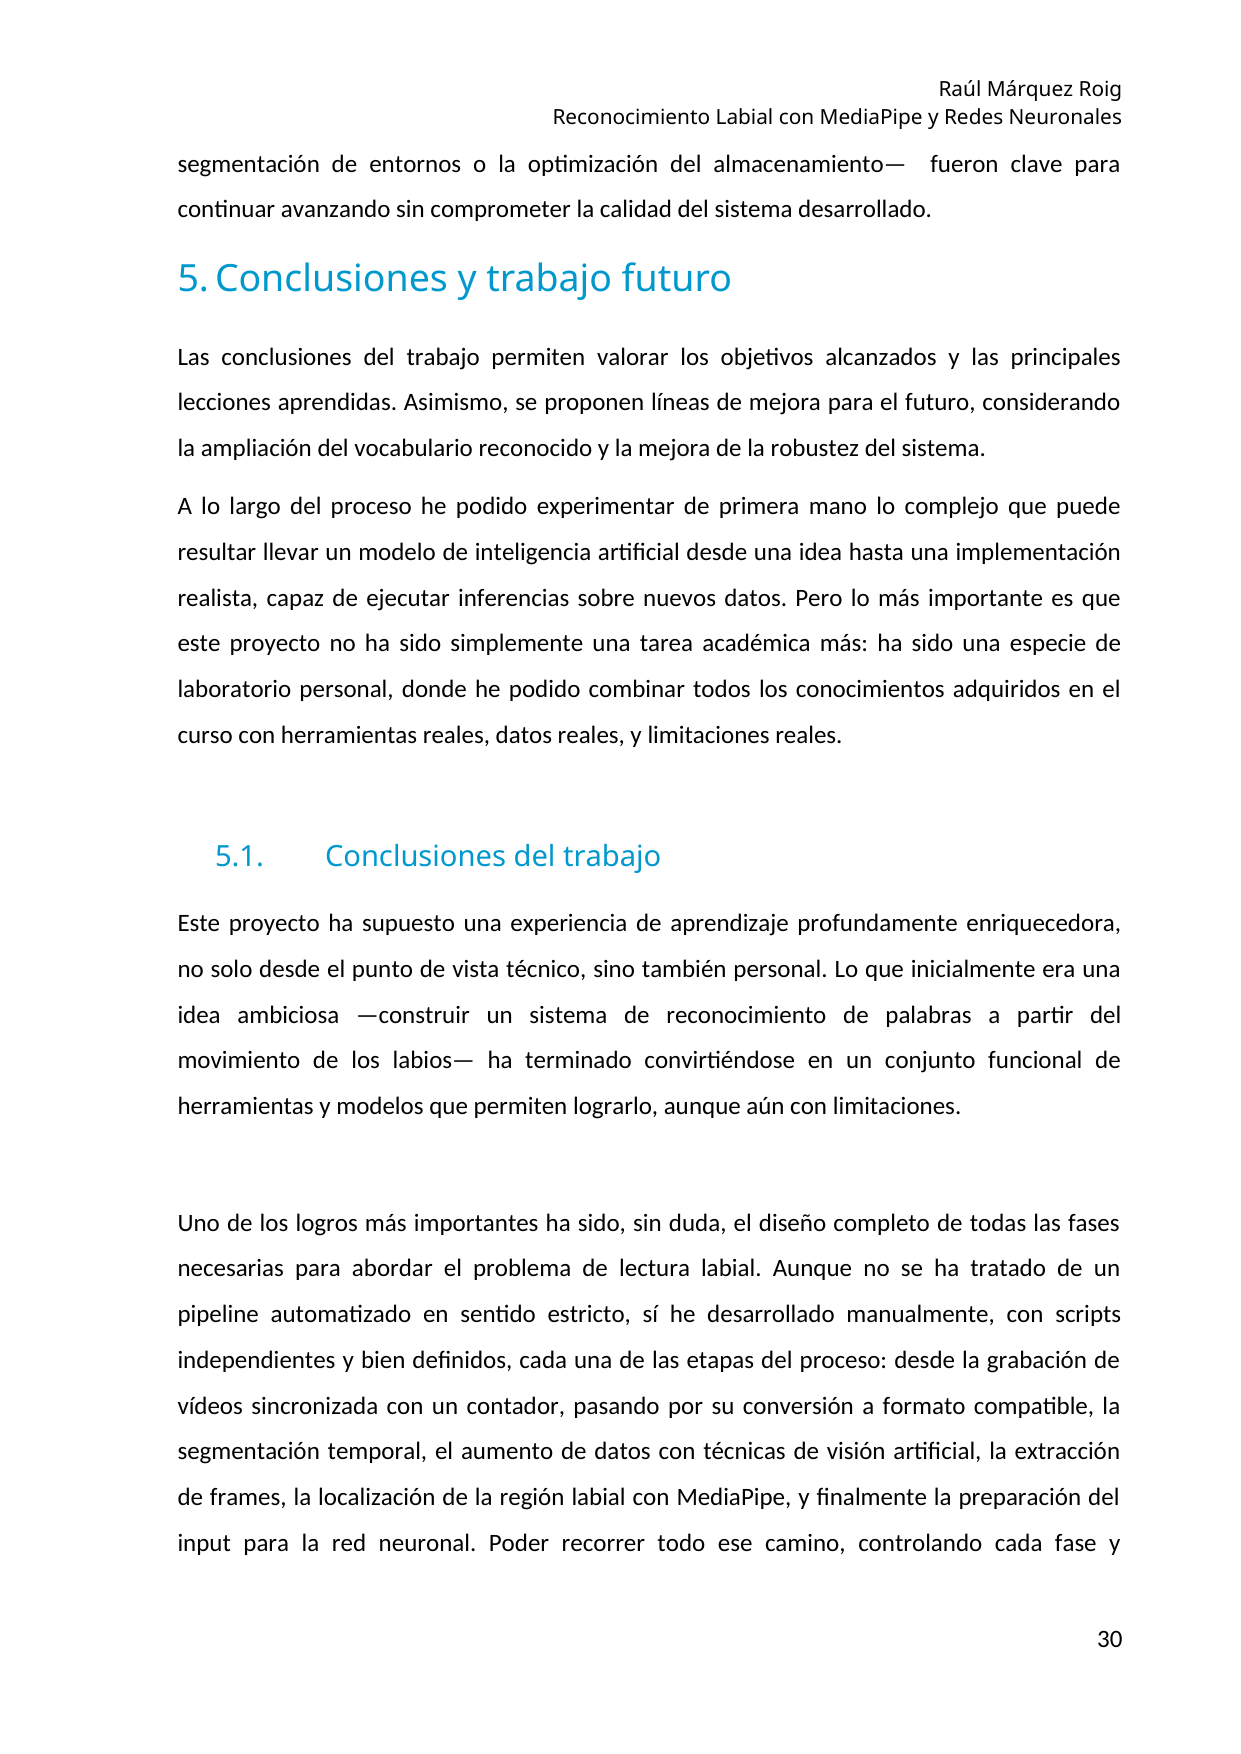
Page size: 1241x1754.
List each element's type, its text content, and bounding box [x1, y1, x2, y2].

subtitle Conclusiones del trabajo [215, 836, 1122, 875]
subtitle Conclusiones y trabajo futuro [177, 252, 1122, 303]
text Las conclusiones del trabajo permiten valorar los objetivos alcanzados y las principales lecciones aprendidas. Asimismo, se proponen líneas de mejora para el futuro, considerando la ampliación del vocabulario reconocido y la mejora de la robustez del sistema. [177, 341, 1122, 463]
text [177, 1207, 1122, 1557]
text A lo largo del proceso he podido experimentar de primera mano lo complejo que puede resultar llevar un modelo de inteligencia artificial desde una idea hasta una implementación realista, capaz de ejecutar inferencias sobre nuevos datos. Pero lo más importante es que este proyecto no ha sido simplemente una tarea académica más: ha sido una especie de laboratorio personal, donde he podido combinar todos los conocimientos adquiridos en el curso con herramientas reales, datos reales, y limitaciones reales. [177, 490, 1122, 749]
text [177, 148, 1122, 224]
text Este proyecto ha supuesto una experiencia de aprendizaje profundamente enriquecedora, no solo desde el punto de vista técnico, sino también personal. Lo que inicialmente era una idea ambiciosa —construir un sistema de reconocimiento de palabras a partir del movimiento de los labios— ha terminado convirtiéndose en un conjunto funcional de herramientas y modelos que permiten lograrlo, aunque aún con limitaciones. [177, 907, 1122, 1121]
